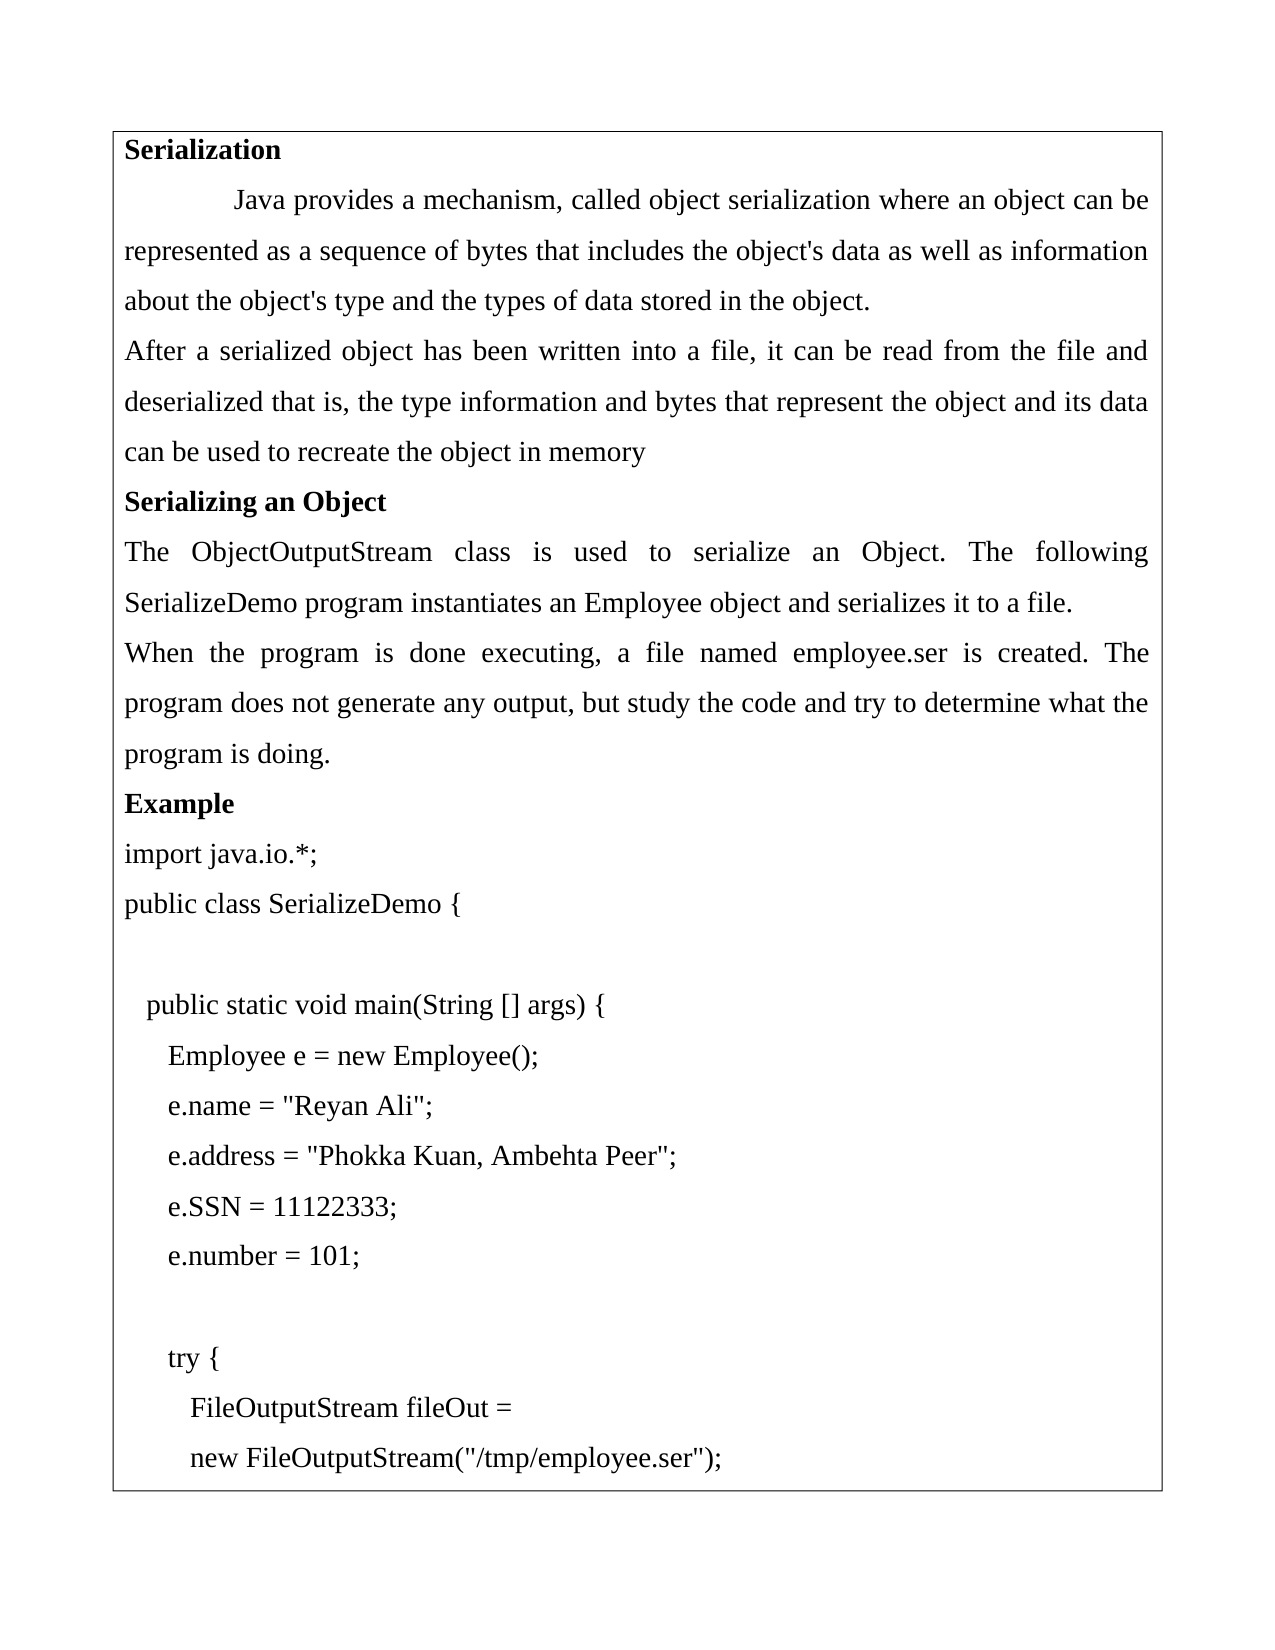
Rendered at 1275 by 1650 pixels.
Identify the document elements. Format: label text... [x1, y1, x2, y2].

text try { [168, 1340, 1264, 1373]
text FileOutputStream fileOut = [190, 1390, 1264, 1423]
subtitle Example [124, 786, 1264, 820]
text e.number = 101; [168, 1239, 1264, 1272]
subtitle Serializing an Object [124, 484, 1264, 518]
text public class SerializeDemo { [124, 887, 1264, 920]
text The ObjectOutputStream class is used to serialize an Object. The following SerializeDemo program instantiates an Employee object and serializes it to a file. [124, 534, 1150, 618]
text public static void main(String [] args) { Employee e = new Employee(); e.name = "Reyan Ali"; [146, 987, 609, 1122]
subtitle Serialization [124, 132, 1264, 166]
text e.address = "Phokka Kuan, Ambehta Peer"; e.SSN = 11122333; [168, 1138, 679, 1222]
text new FileOutputStream("/tmp/employee.ser"); [190, 1440, 1264, 1474]
text When the program is done executing, a file named employee.ser is created. The program does not generate any output, but study the code and try to determine what the program is doing. [124, 635, 1151, 769]
text Java provides a mechanism, called object serialization where an object can be represented as a sequence of bytes that includes the object's data as well as information about the object's type and the types of data stored in the object. [124, 182, 1150, 316]
text import java.io.*; [124, 836, 1264, 870]
text After a serialized object has been written into a file, it can be read from the file and deserialized that is, the type information and bytes that represent the object and its data can be used to recreate the object in memory [124, 333, 1150, 467]
